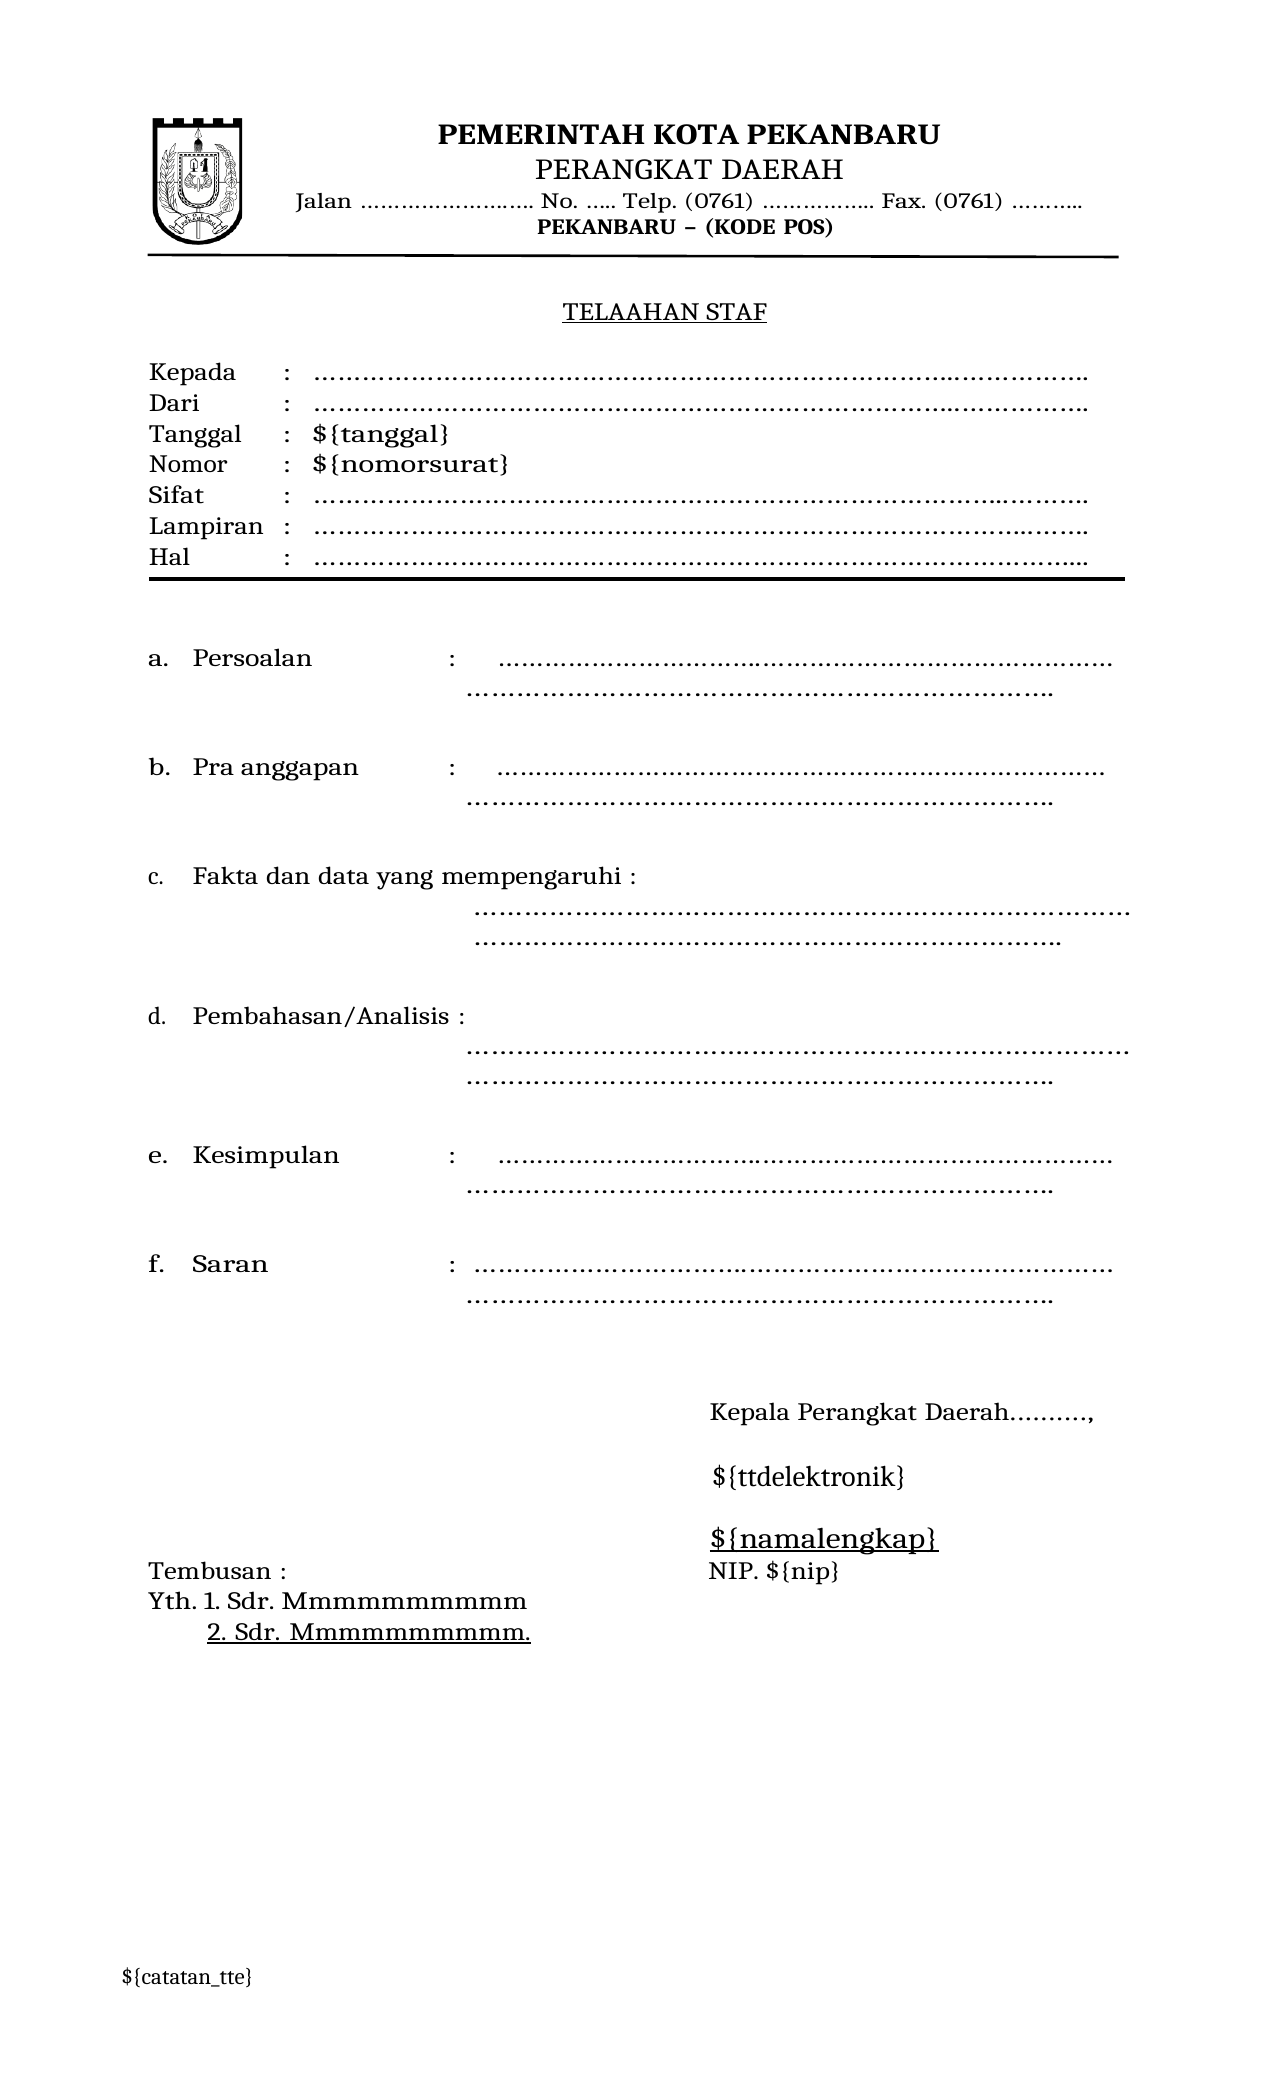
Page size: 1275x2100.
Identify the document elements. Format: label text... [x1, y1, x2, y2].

text Kepala Perangkat Daerah , [709, 1397, 1208, 1426]
text …………………………………………………………………… [471, 892, 1208, 921]
text Jalan ………………….…. No. ….. Telp. (0761) …………….. Fax. (0761) ……….. [254, 189, 1124, 214]
table_cell Nomor [149, 450, 283, 481]
table_header : ……………………………………………………………………..……………. [283, 358, 1125, 388]
table_cell Hal [149, 542, 283, 577]
text ${ttdelektronik} [712, 1460, 1208, 1493]
text ……………………………………………………………. [464, 1062, 1208, 1091]
table_cell : ……………………………………………………………………………..……. [283, 511, 1125, 542]
text Yth. 1. Sdr. Mmmmmmmmmm [148, 1587, 1208, 1616]
text f. Saran : …………………………….……………………………………… [148, 1250, 1208, 1279]
table_header Kepada [149, 358, 283, 388]
text 2. Sdr. Mmmmmmmmmm. [207, 1618, 1208, 1646]
table_cell : ${tanggal} [283, 419, 1125, 450]
text ……………………………………………………………. [464, 1281, 1208, 1309]
text Tembusan : NIP. ${nip} [148, 1557, 1208, 1586]
list Fakta dan data yang mempengaruhi : [148, 862, 1208, 891]
text a. Persoalan : …………………………….……………………………………… [148, 644, 1208, 673]
table_cell : ${nomorsurat} [283, 450, 1125, 481]
table_cell : ……………………………………………………………………..……………. [283, 388, 1125, 419]
text ……………………………………………………………. [464, 783, 1208, 812]
table_cell Lampiran [149, 511, 283, 542]
table_cell Sifat [149, 481, 283, 511]
table_cell : …………………………………………………………………………………... [283, 542, 1125, 577]
text TELAAHAN STAF [121, 297, 1208, 326]
subtitle PERANGKAT DAERAH [385, 153, 993, 187]
text PEKANBARU – (KODE POS) [537, 215, 1208, 241]
text e. Kesimpulan : …………………………….……………………………………… [148, 1141, 1208, 1170]
text b. Pra anggapan : …………………………………………………………………… [148, 753, 1208, 782]
text ……………………………………………………………. [464, 674, 1208, 703]
text ……………………………………………………………. [472, 923, 1208, 951]
text ${namalengkap} [709, 1522, 1208, 1556]
list Pembahasan/Analisis : [148, 1002, 1208, 1030]
text …………………………….……………………………………… [463, 1032, 1208, 1061]
subtitle PEMERINTAH KOTA PEKANBARU [288, 118, 1090, 152]
table_cell Tanggal [149, 419, 283, 450]
text ……………………………………………………………. [464, 1171, 1208, 1200]
table_cell : …………………………………………………………………………..………. [283, 481, 1125, 511]
picture [152, 118, 243, 245]
table_cell Dari [149, 388, 283, 419]
